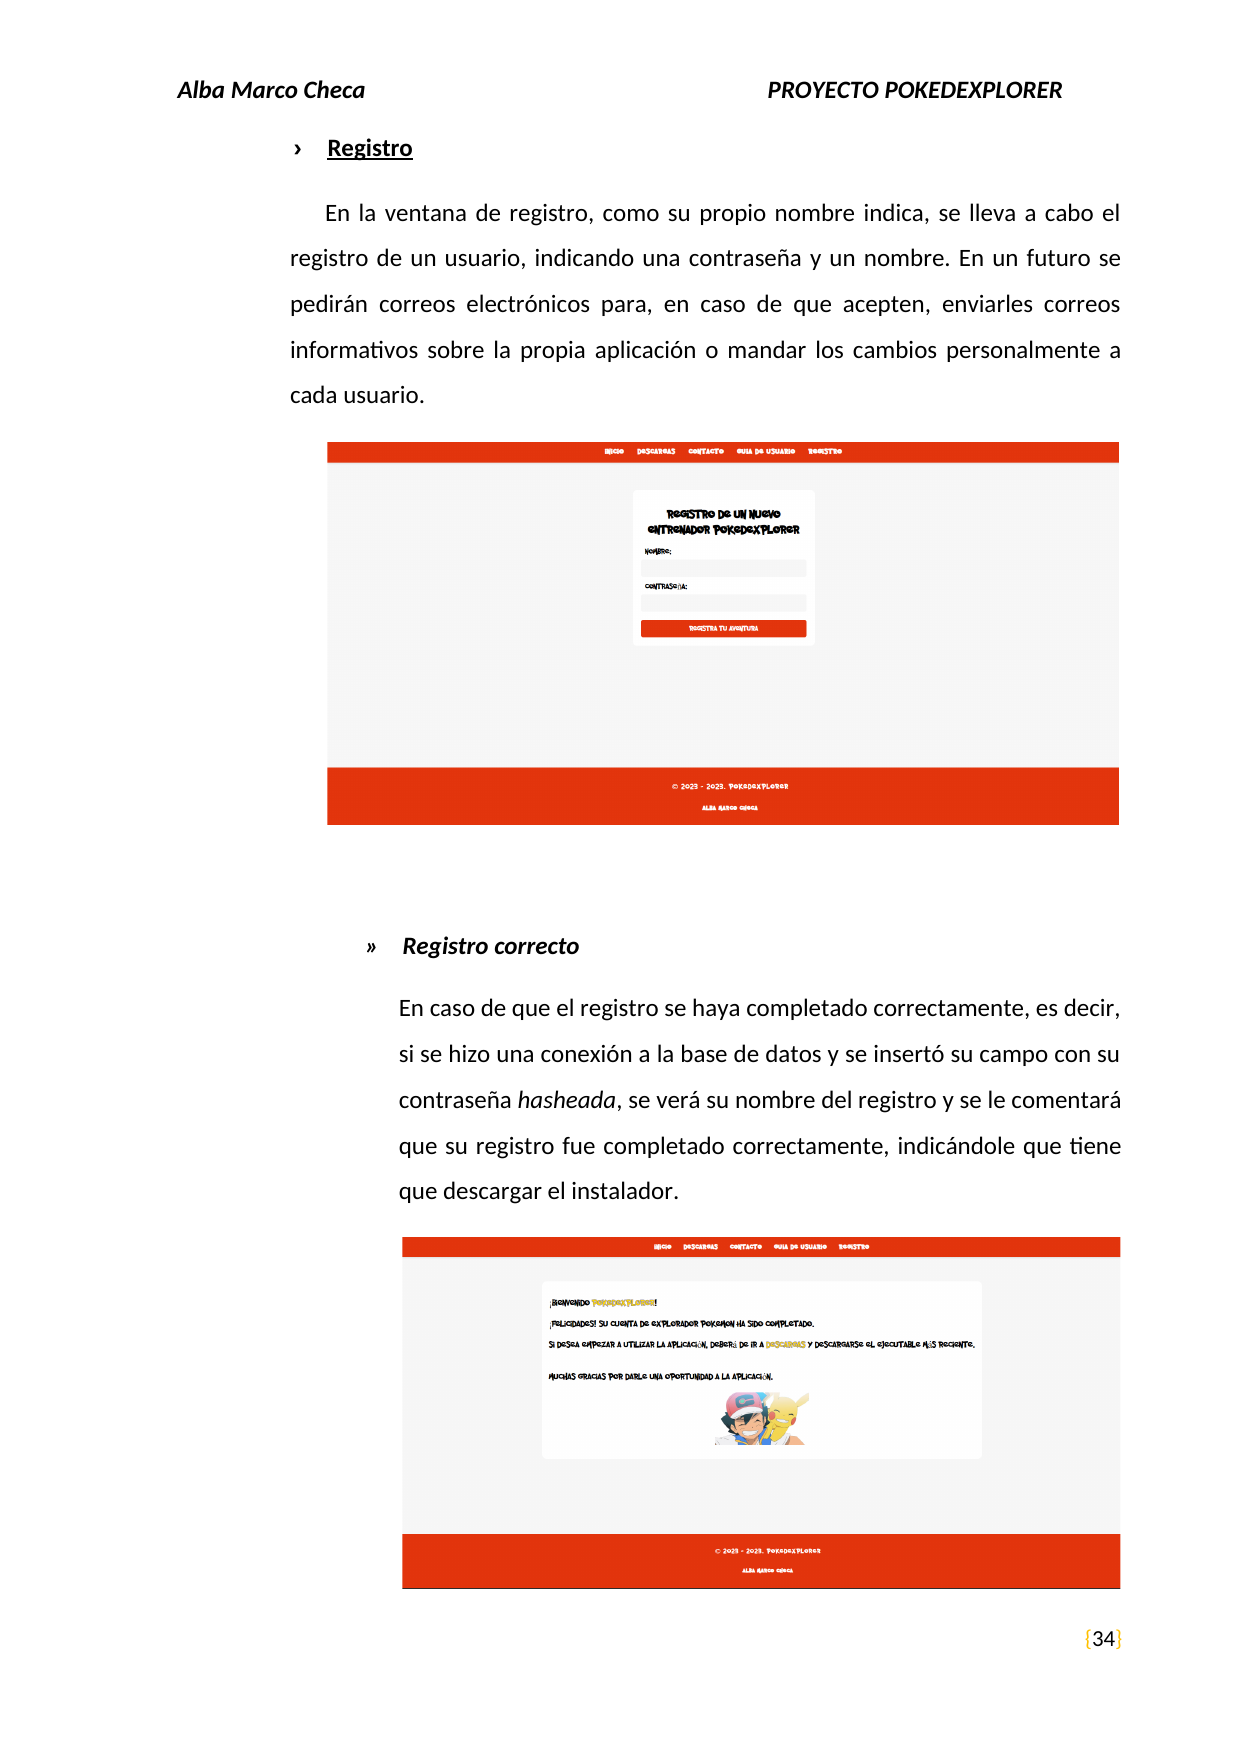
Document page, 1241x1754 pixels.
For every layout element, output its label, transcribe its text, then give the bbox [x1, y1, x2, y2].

list Registro [290, 132, 1122, 164]
text En la ventana de registro, como su propio nombre indica, se lleva a cabo el registro de un usuario, indicando una contraseña y un nombre. En un futuro se pedirán correos electrónicos para, en caso de que acepten, enviarles correos informativos sobre la propia aplicación o mandar los cambios personalmente a cada usuario. [290, 197, 1122, 410]
picture [402, 1237, 1121, 1589]
list Registro correcto [365, 930, 1122, 961]
picture [327, 442, 1119, 825]
text En caso de que el registro se haya completado correctamente, es decir, si se hizo una conexión a la base de datos y se insertó su campo con su contraseña hasheada, se verá su nombre del registro y se le comentará que su registro fue completado correctamente, indicándole que tiene que descargar el instalador. [398, 993, 1122, 1206]
